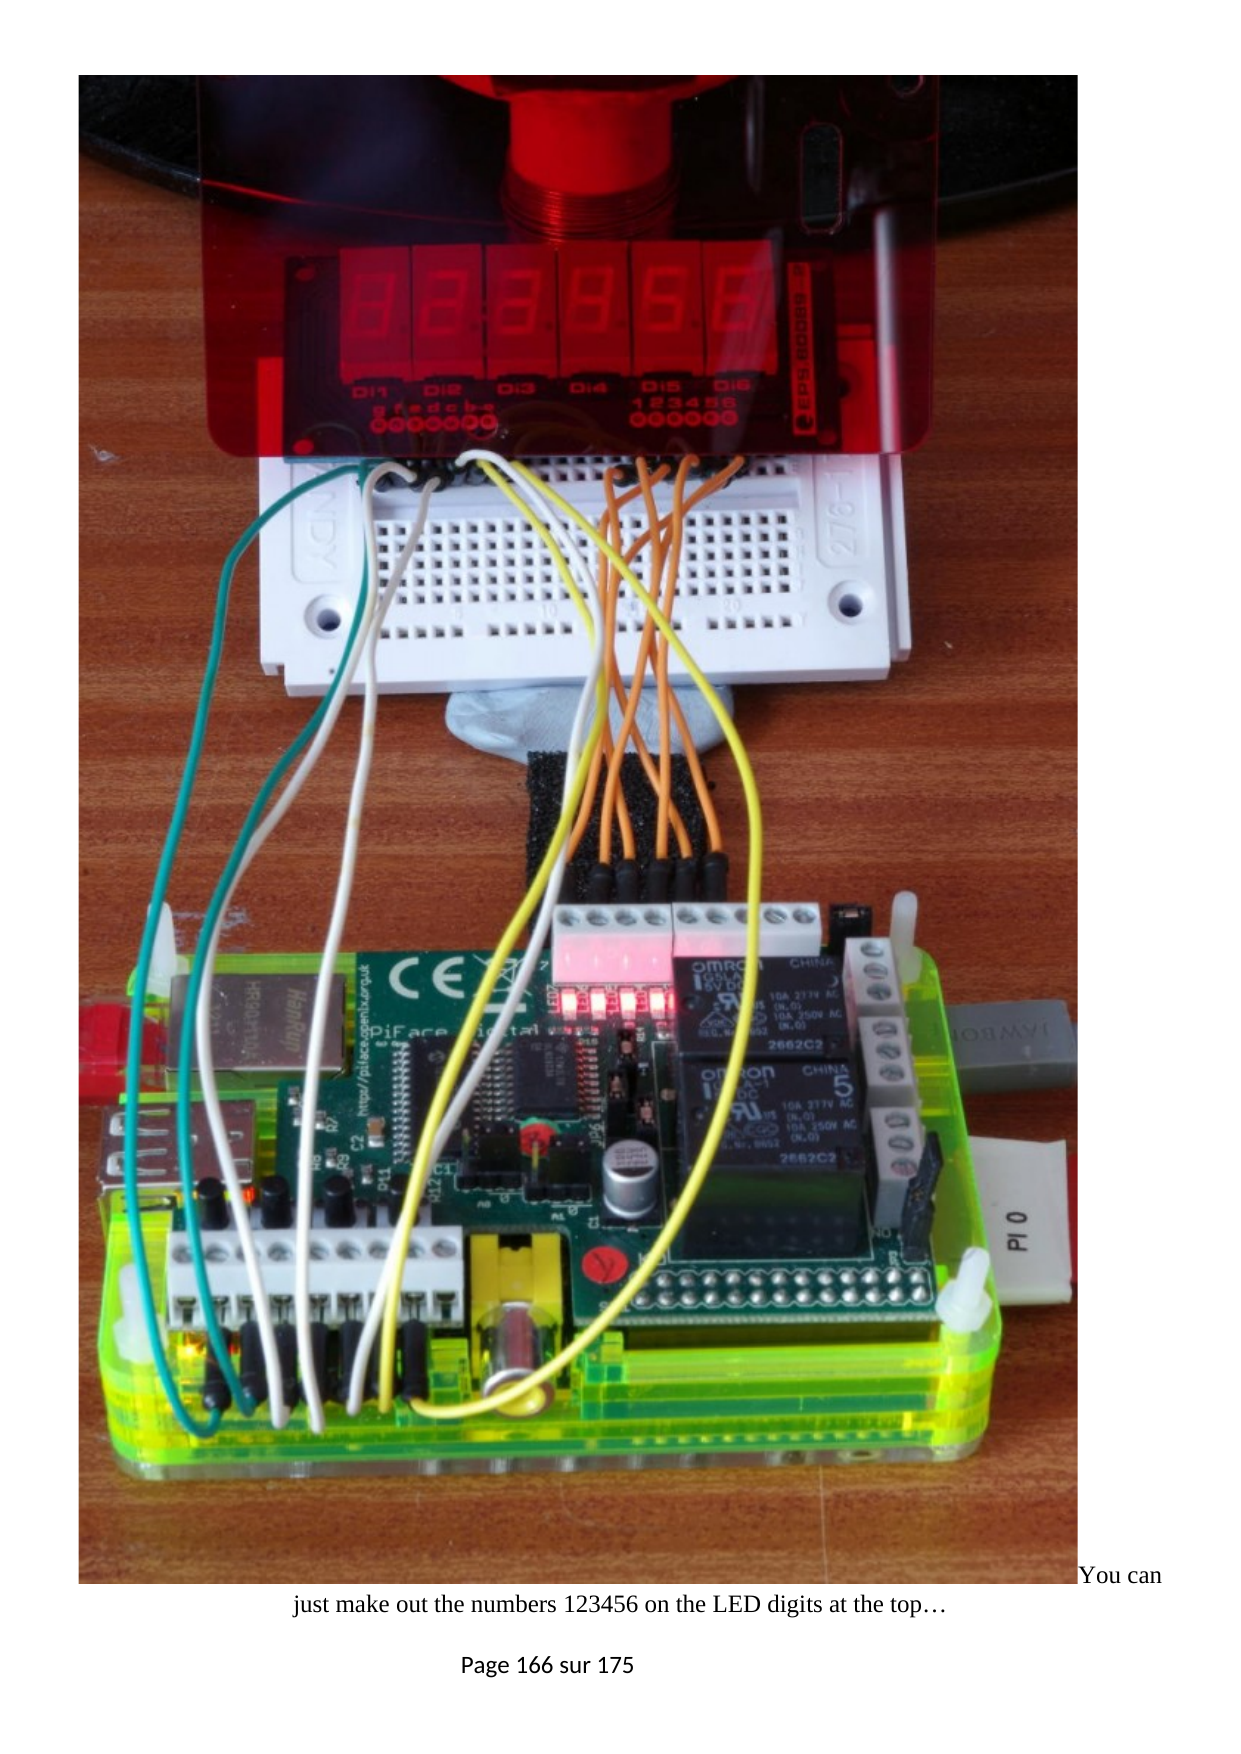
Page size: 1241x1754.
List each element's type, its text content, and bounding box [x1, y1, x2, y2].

picture [78, 75, 1078, 1584]
